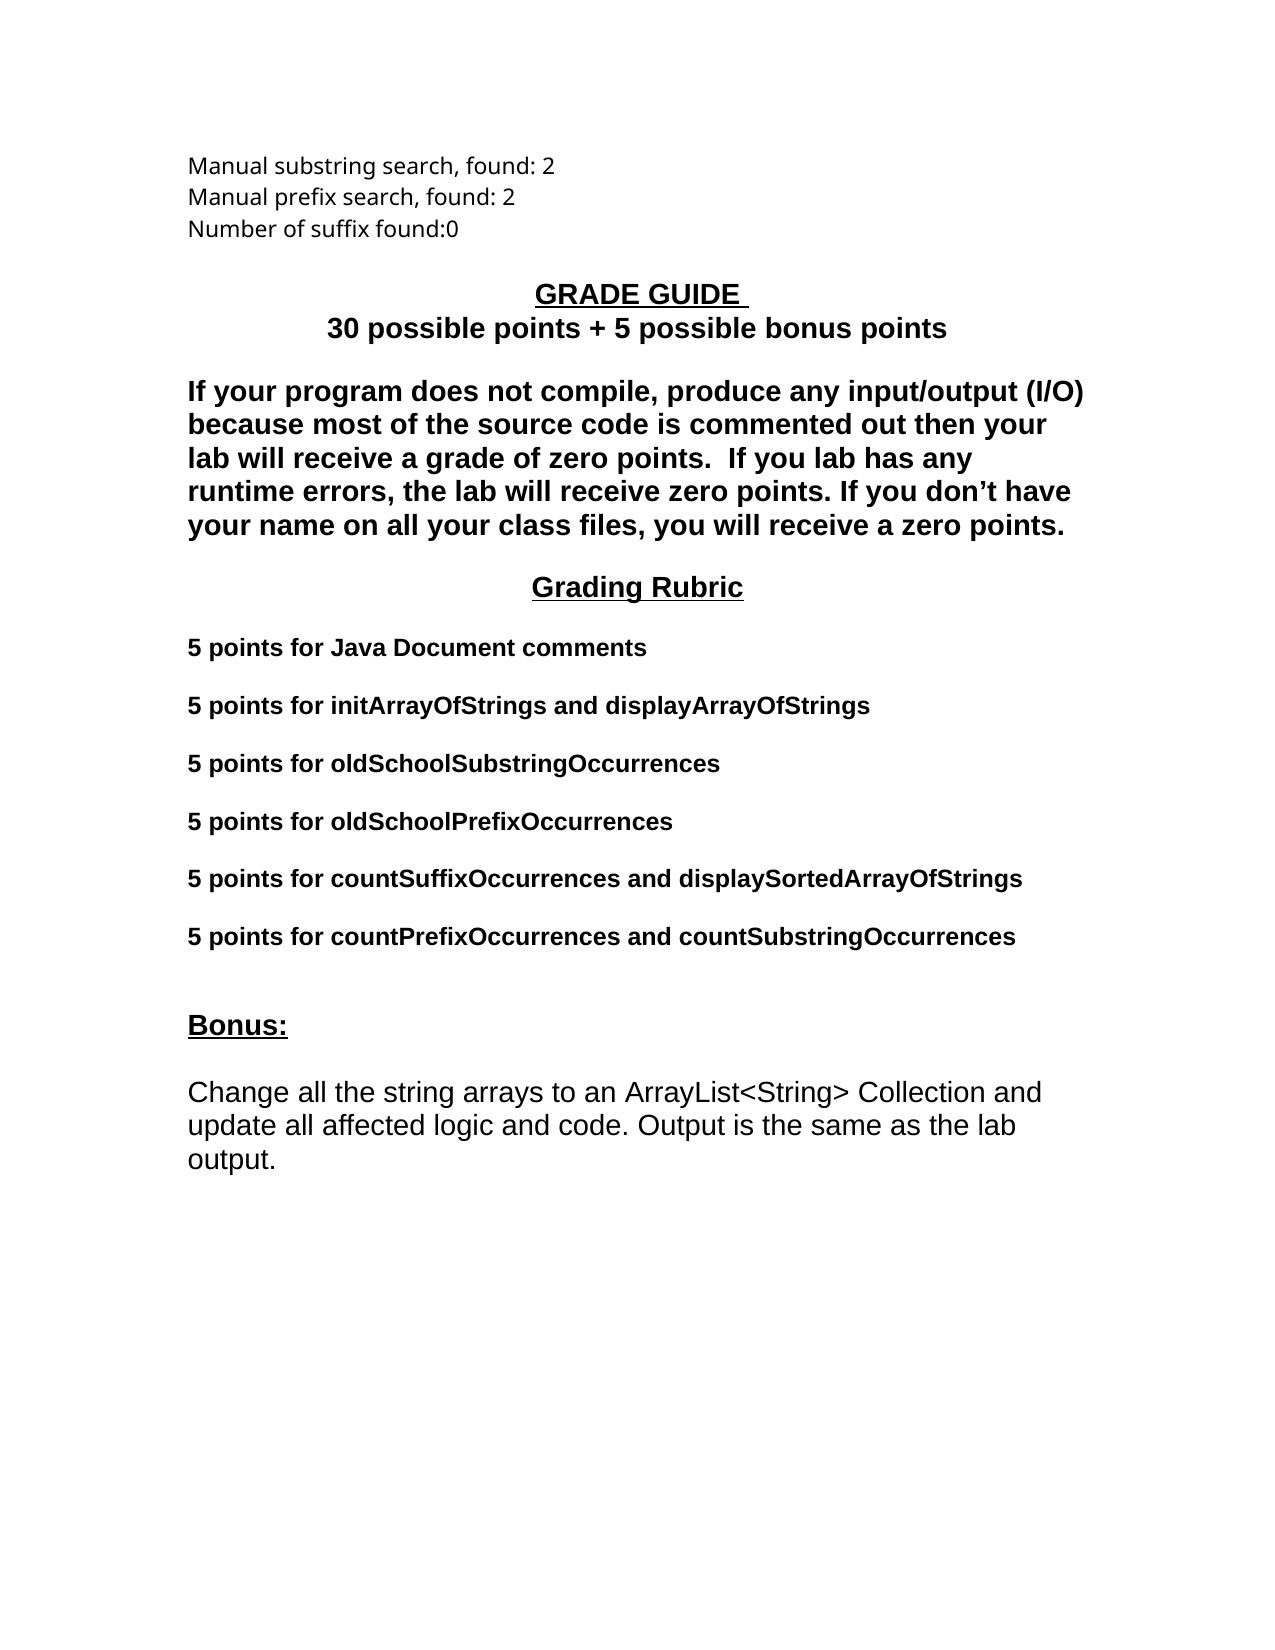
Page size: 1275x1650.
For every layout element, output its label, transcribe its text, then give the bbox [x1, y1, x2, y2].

text 5 points for countPrefixOccurrences and countSubstringOccurrences [187, 921, 1087, 950]
text 5 points for Java Document comments [187, 633, 1087, 662]
text Bonus: [187, 1008, 1087, 1041]
text Manual substring search, found: 2 [187, 150, 1087, 181]
text Change all the string arrays to an ArrayList<String> Collection and update all affected logic and code. Output is the same as the lab output. [187, 1075, 1087, 1175]
text Manual prefix search, found: 2 [187, 181, 1087, 212]
text 30 possible points + 5 possible bonus points [187, 311, 1087, 344]
text Grading Rubric [187, 570, 1087, 604]
text 5 points for oldSchoolSubstringOccurrences [187, 749, 1087, 778]
text 5 points for oldSchoolPrefixOccurrences [187, 806, 1087, 835]
text If your program does not compile, produce any input/output (I/O) because most of the source code is commented out then your lab will receive a grade of zero points. If you lab has any runtime errors, the lab will receive zero points. If you don’t have your name on all your class files, you will receive a zero points. [187, 373, 1087, 541]
text Number of suffix found:0 [187, 212, 1087, 244]
text 5 points for countSuffixOccurrences and displaySortedArrayOfStrings [187, 864, 1087, 893]
text GRADE GUIDE [187, 277, 1087, 311]
text 5 points for initArrayOfStrings and displayArrayOfStrings [187, 691, 1087, 720]
